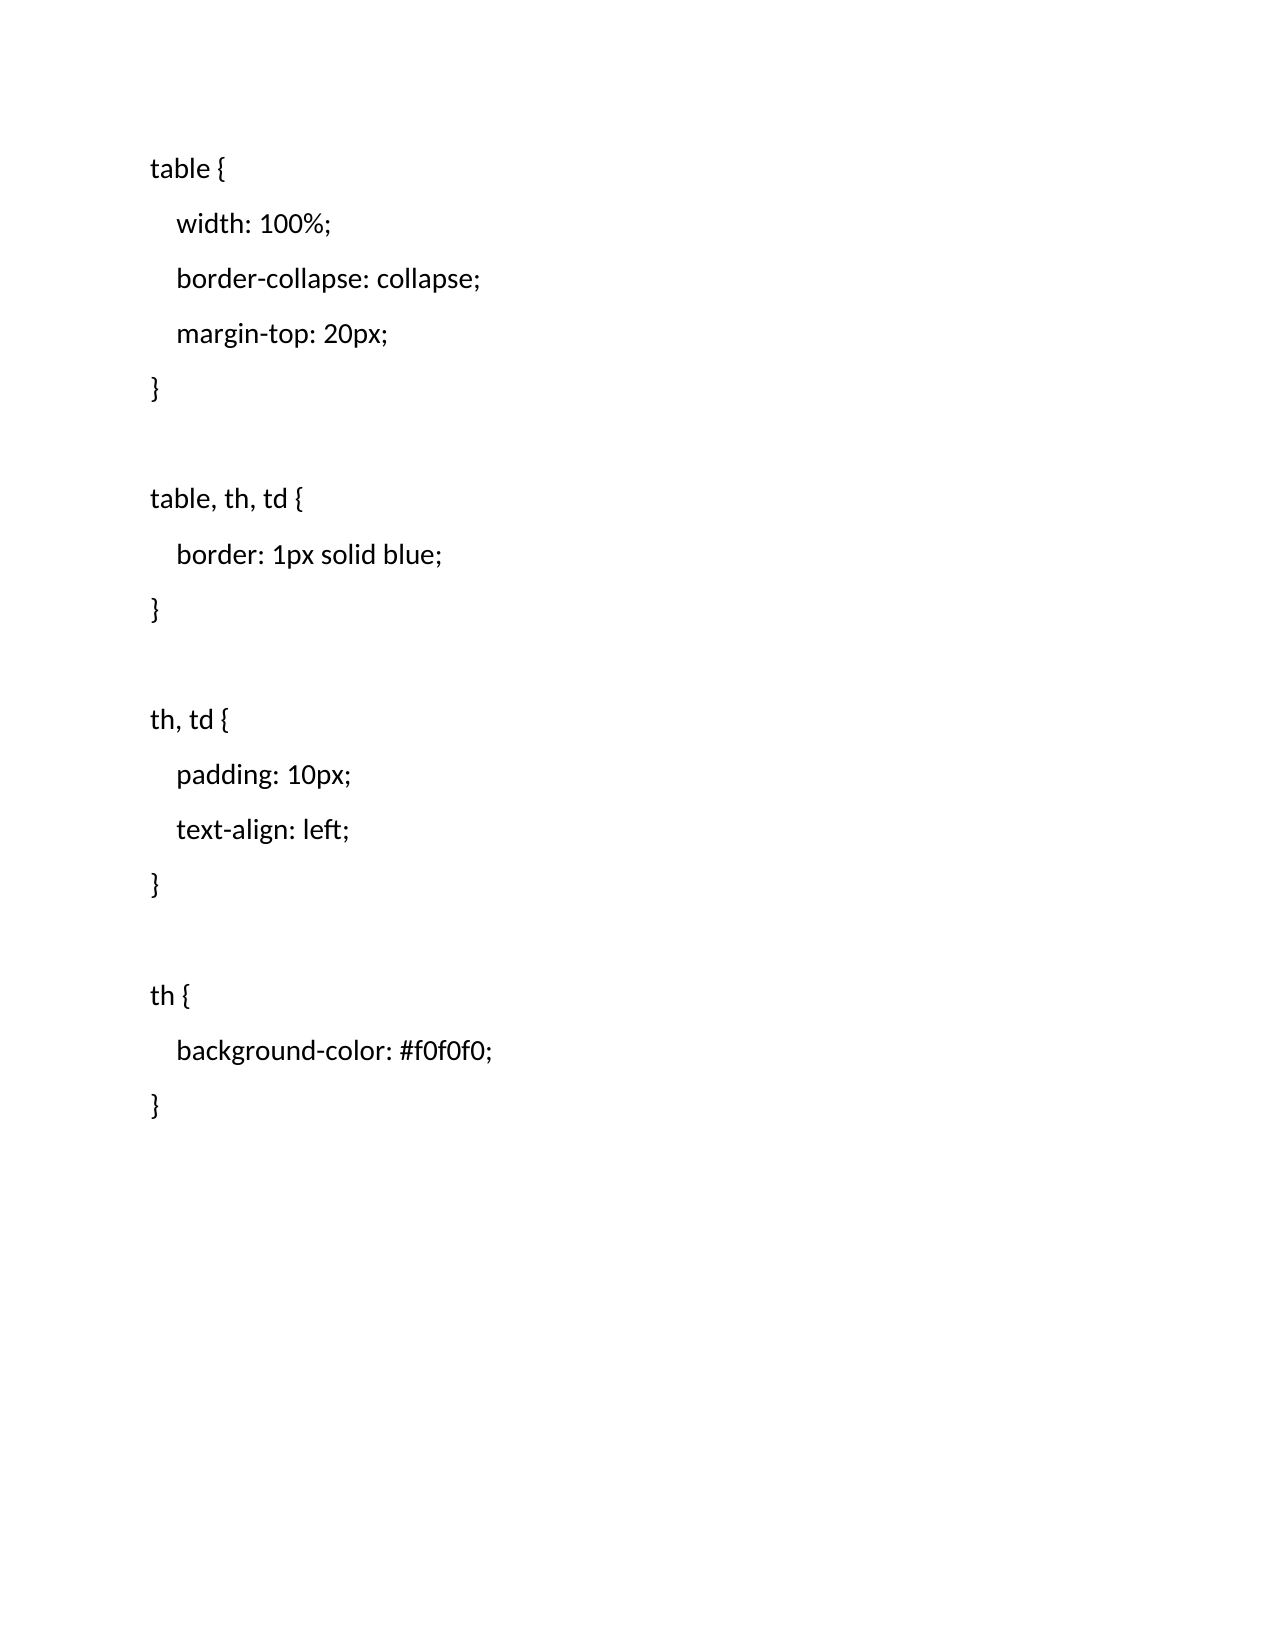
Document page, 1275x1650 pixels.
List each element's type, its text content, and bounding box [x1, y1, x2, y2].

text border: 1px solid blue; [150, 536, 1125, 571]
text } [150, 370, 1125, 406]
text } [150, 591, 1125, 626]
text th { [150, 977, 1125, 1012]
text table { [150, 150, 1125, 186]
text } [150, 866, 1125, 902]
text padding: 10px; [150, 756, 1125, 792]
text table, th, td { [150, 481, 1125, 516]
text margin-top: 20px; [150, 315, 1125, 351]
text width: 100%; [150, 205, 1125, 241]
text border-collapse: collapse; [150, 260, 1125, 296]
text th, td { [150, 701, 1125, 737]
text } [150, 1087, 1125, 1122]
text text-align: left; [150, 811, 1125, 847]
text background-color: #f0f0f0; [150, 1032, 1125, 1067]
